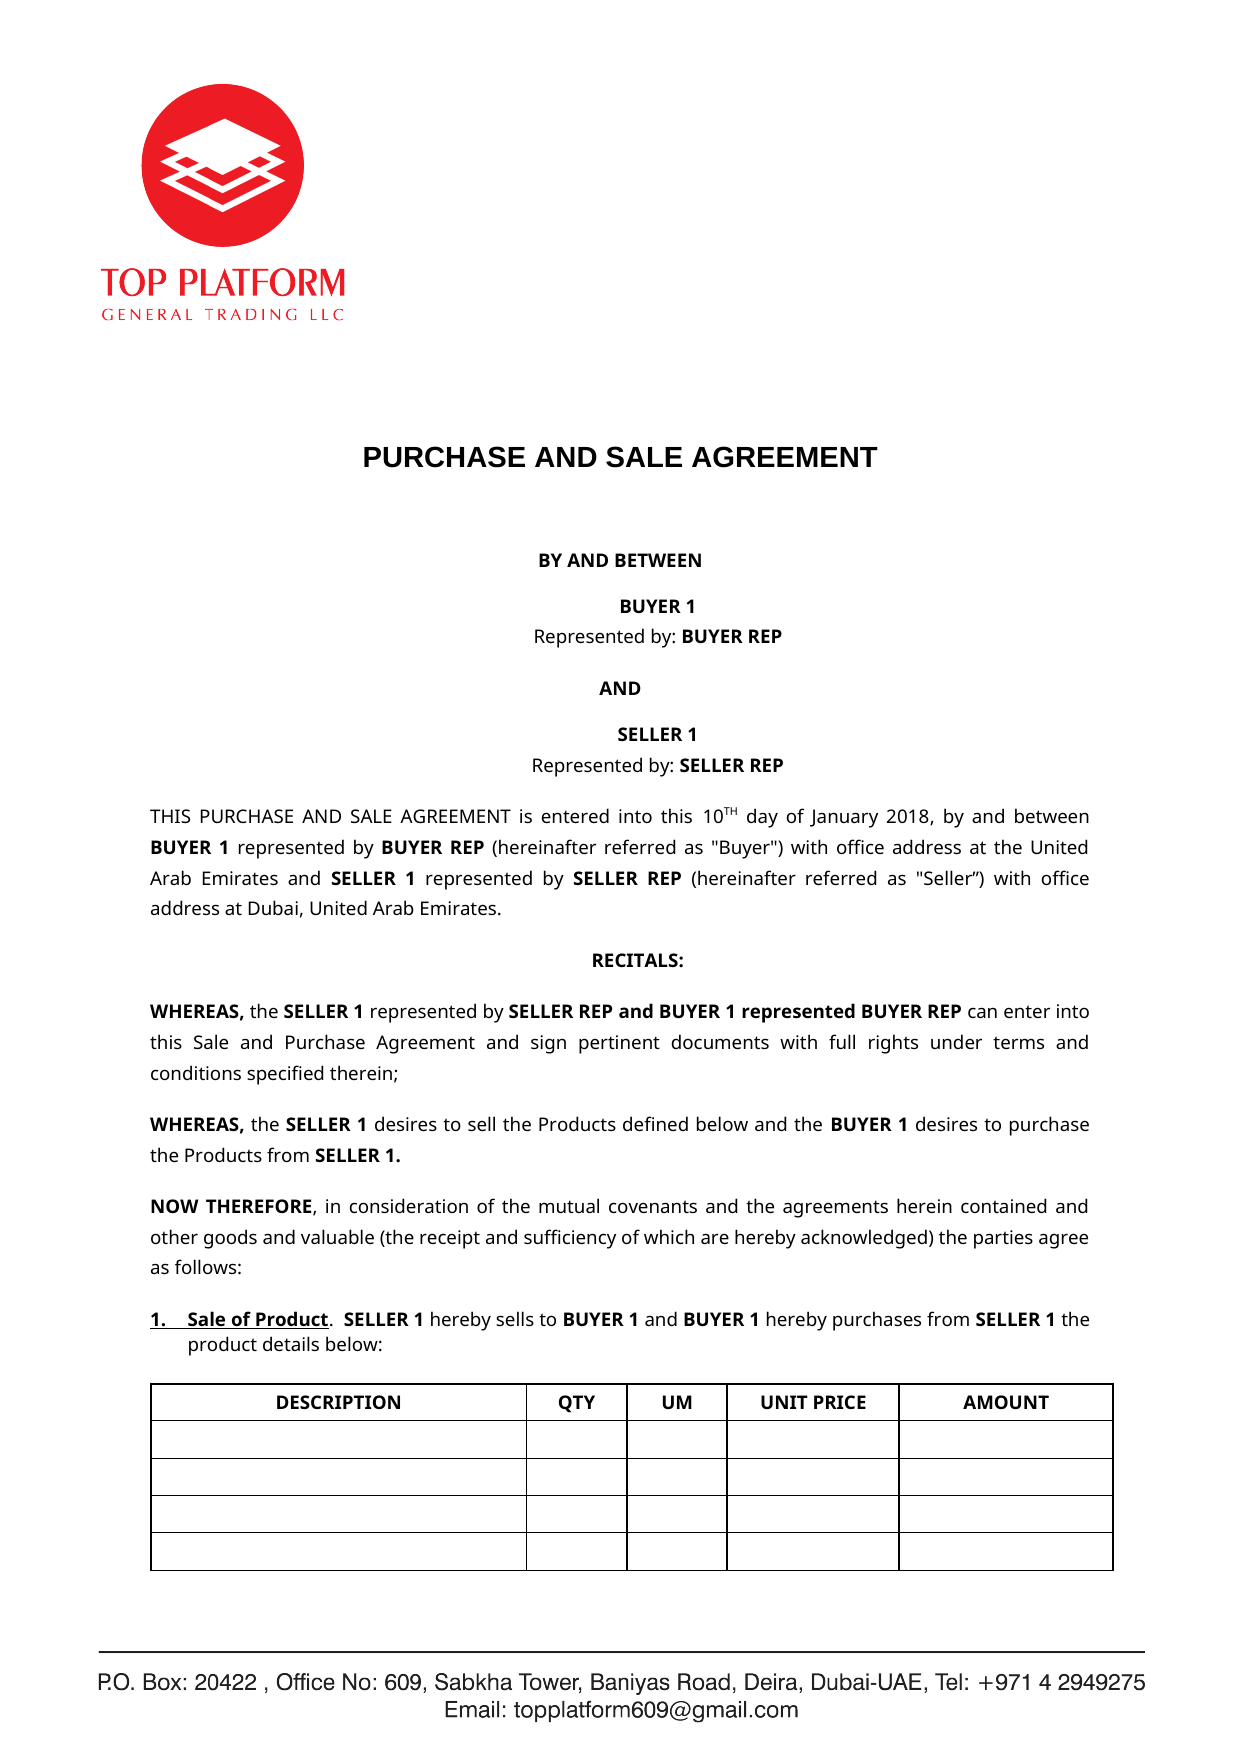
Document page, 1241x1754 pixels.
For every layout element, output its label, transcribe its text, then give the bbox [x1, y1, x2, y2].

table_header AMOUNT [900, 1385, 1112, 1420]
table_cell [152, 1496, 526, 1532]
list SELLER 1 [225, 722, 1090, 747]
list Represented by: SELLER REP [225, 752, 1090, 778]
table_cell [900, 1496, 1112, 1532]
table_cell [527, 1496, 626, 1532]
table_cell [152, 1459, 526, 1495]
list Sale of Product. SELLER 1 hereby sells to BUYER 1 and BUYER 1 hereby purchases from SELLER 1 the product details below: [150, 1306, 1090, 1357]
table_cell [527, 1533, 626, 1569]
table_cell [728, 1496, 898, 1532]
table_cell [900, 1459, 1112, 1495]
table_header DESCRIPTION [152, 1385, 526, 1420]
text AND [150, 675, 1090, 701]
table_cell [628, 1459, 726, 1495]
table_cell [527, 1459, 626, 1495]
table_cell [628, 1496, 726, 1532]
table_header UNIT PRICE [728, 1385, 898, 1420]
text BY AND BETWEEN [150, 547, 1090, 572]
text WHEREAS, the SELLER 1 represented by SELLER REP and BUYER 1 represented BUYER REP can enter into this Sale and Purchase Agreement and sign pertinent documents with full rights under terms and conditions specified therein; [150, 998, 1090, 1085]
table_cell [900, 1533, 1112, 1569]
list Represented by: BUYER REP [225, 624, 1090, 649]
table_cell [728, 1533, 898, 1569]
list BUYER 1 [225, 593, 1090, 619]
text NOW THEREFORE, in consideration of the mutual covenants and the agreements herein contained and other goods and valuable (the receipt and sufficiency of which are hereby acknowledged) the parties agree as follows: [150, 1193, 1090, 1280]
picture [3, 1, 1239, 1754]
table_header UM [628, 1385, 726, 1420]
text RECITALS: [150, 947, 1090, 973]
table_cell [900, 1421, 1112, 1457]
table_cell [728, 1459, 898, 1495]
table_header QTY [527, 1385, 626, 1420]
text WHEREAS, the SELLER 1 desires to sell the Products defined below and the BUYER 1 desires to purchase the Products from SELLER 1. [150, 1111, 1090, 1167]
text PURCHASE AND SALE AGREEMENT [150, 440, 1090, 474]
table_cell [152, 1533, 526, 1569]
table_cell [728, 1421, 898, 1457]
table_cell [628, 1533, 726, 1569]
table_cell [628, 1421, 726, 1457]
table_cell [527, 1421, 626, 1457]
table_cell [152, 1421, 526, 1457]
text THIS PURCHASE AND SALE AGREEMENT is entered into this 10TH day of January 2018, by and between BUYER 1 represented by BUYER REP (hereinafter referred as "Buyer") with office address at the United Arab Emirates and SELLER 1 represented by SELLER REP (hereinafter referred as "Seller”) with office address at Dubai, United Arab Emirates. [150, 804, 1090, 921]
